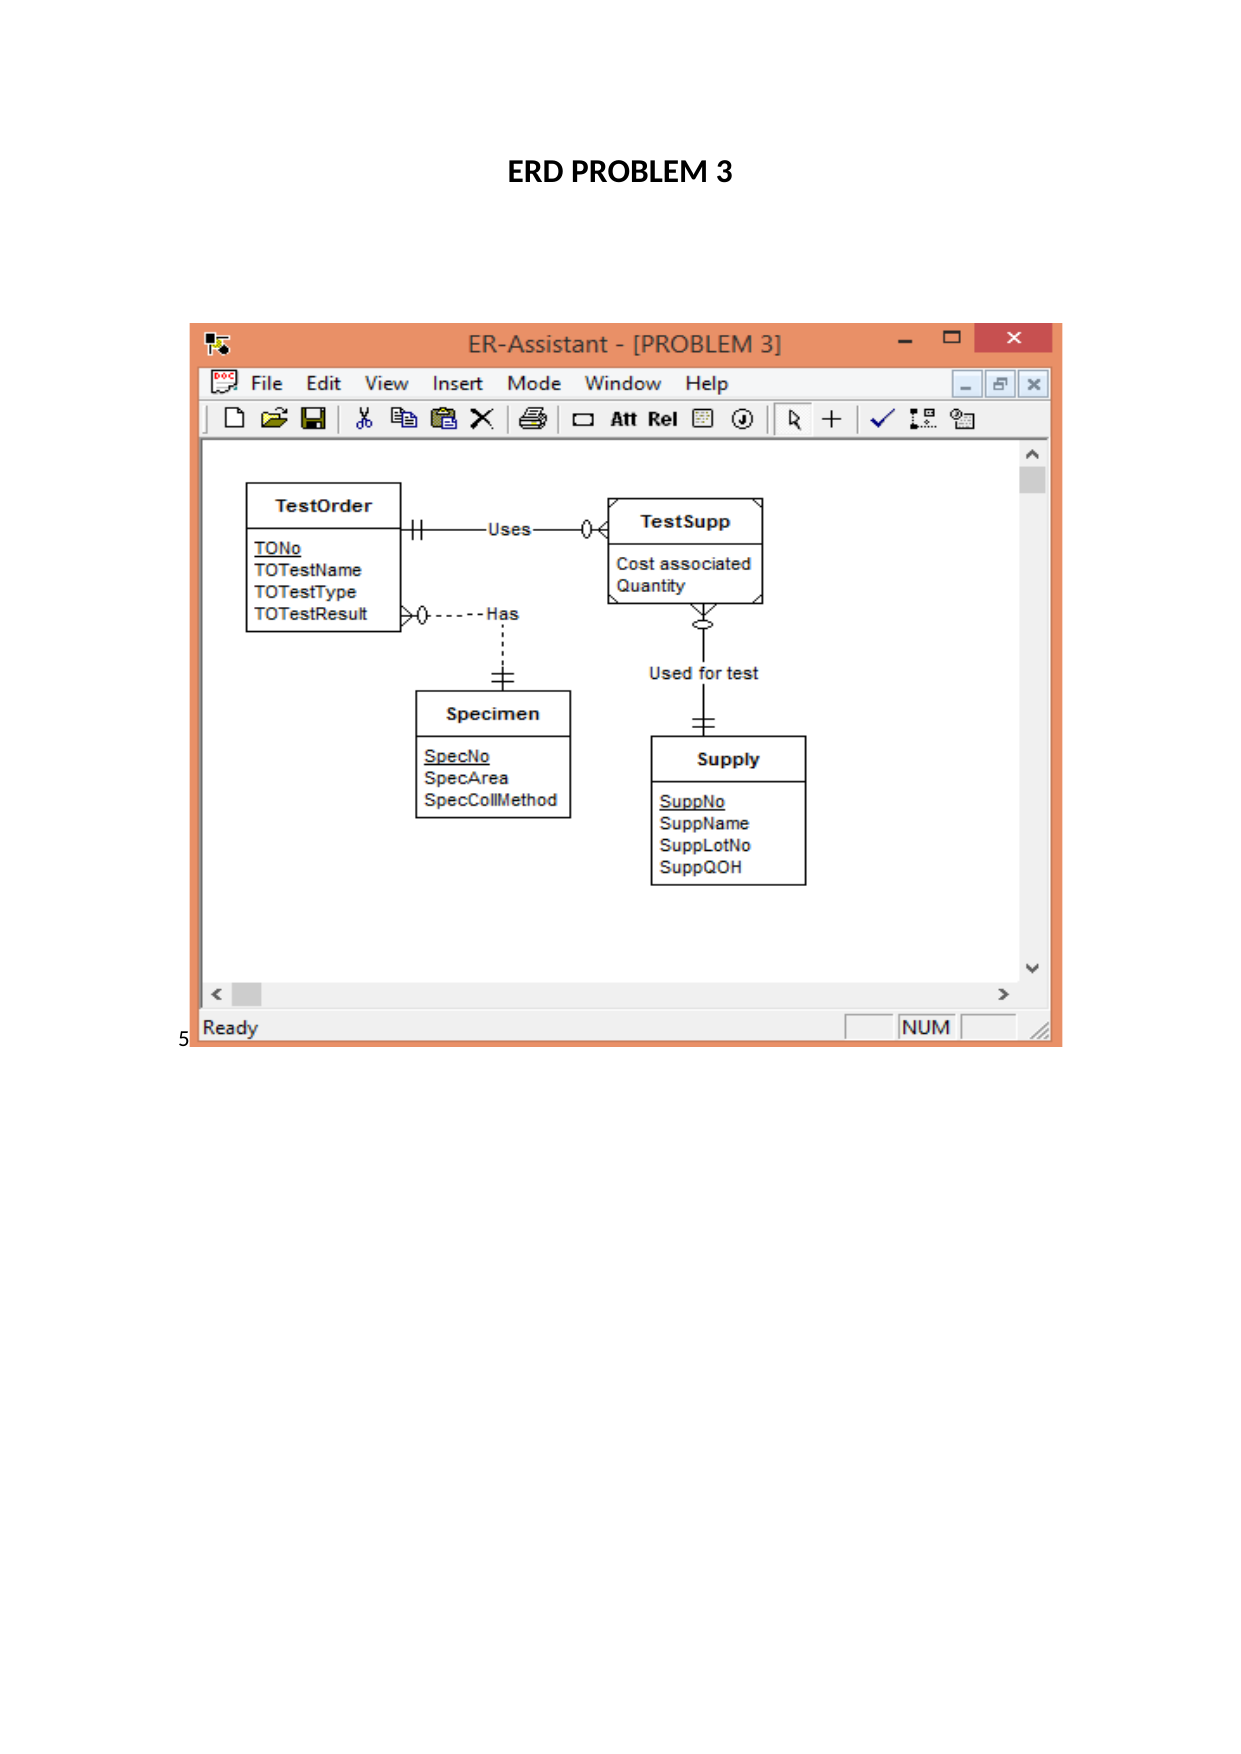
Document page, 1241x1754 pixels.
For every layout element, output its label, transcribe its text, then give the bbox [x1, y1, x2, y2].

text ERD PROBLEM 3 [150, 150, 1090, 191]
picture [189, 323, 1063, 1047]
